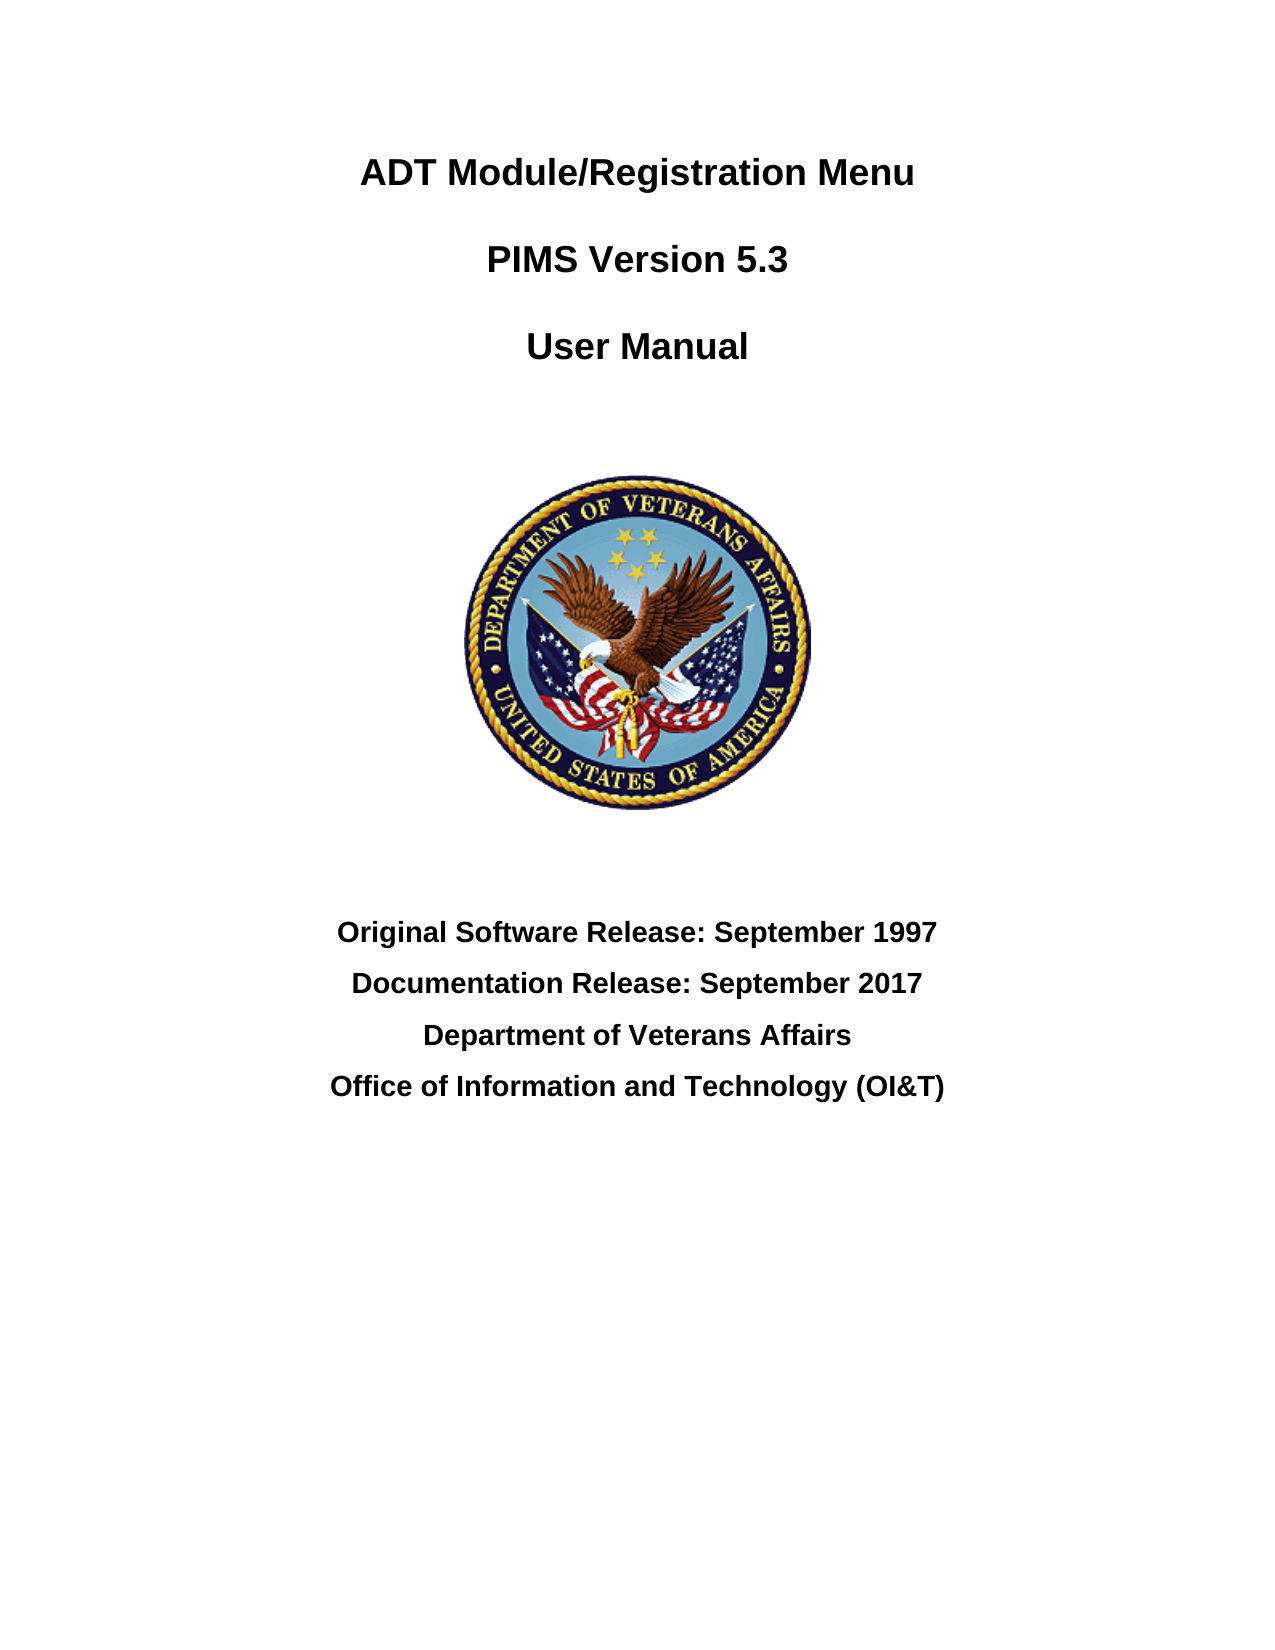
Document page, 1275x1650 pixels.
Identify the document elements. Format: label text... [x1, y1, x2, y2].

title Original Software Release: September 1997 [150, 916, 1125, 949]
title Documentation Release: September 2017 [150, 967, 1125, 1000]
title Office of Information and Technology (OI&T) [150, 1069, 1125, 1102]
title PIMS Version 5.3 [150, 237, 1125, 280]
title Department of Veterans Affairs [150, 1018, 1125, 1051]
picture [464, 473, 811, 812]
title User Manual [150, 324, 1125, 367]
title ADT Module/Registration Menu [150, 150, 1125, 193]
